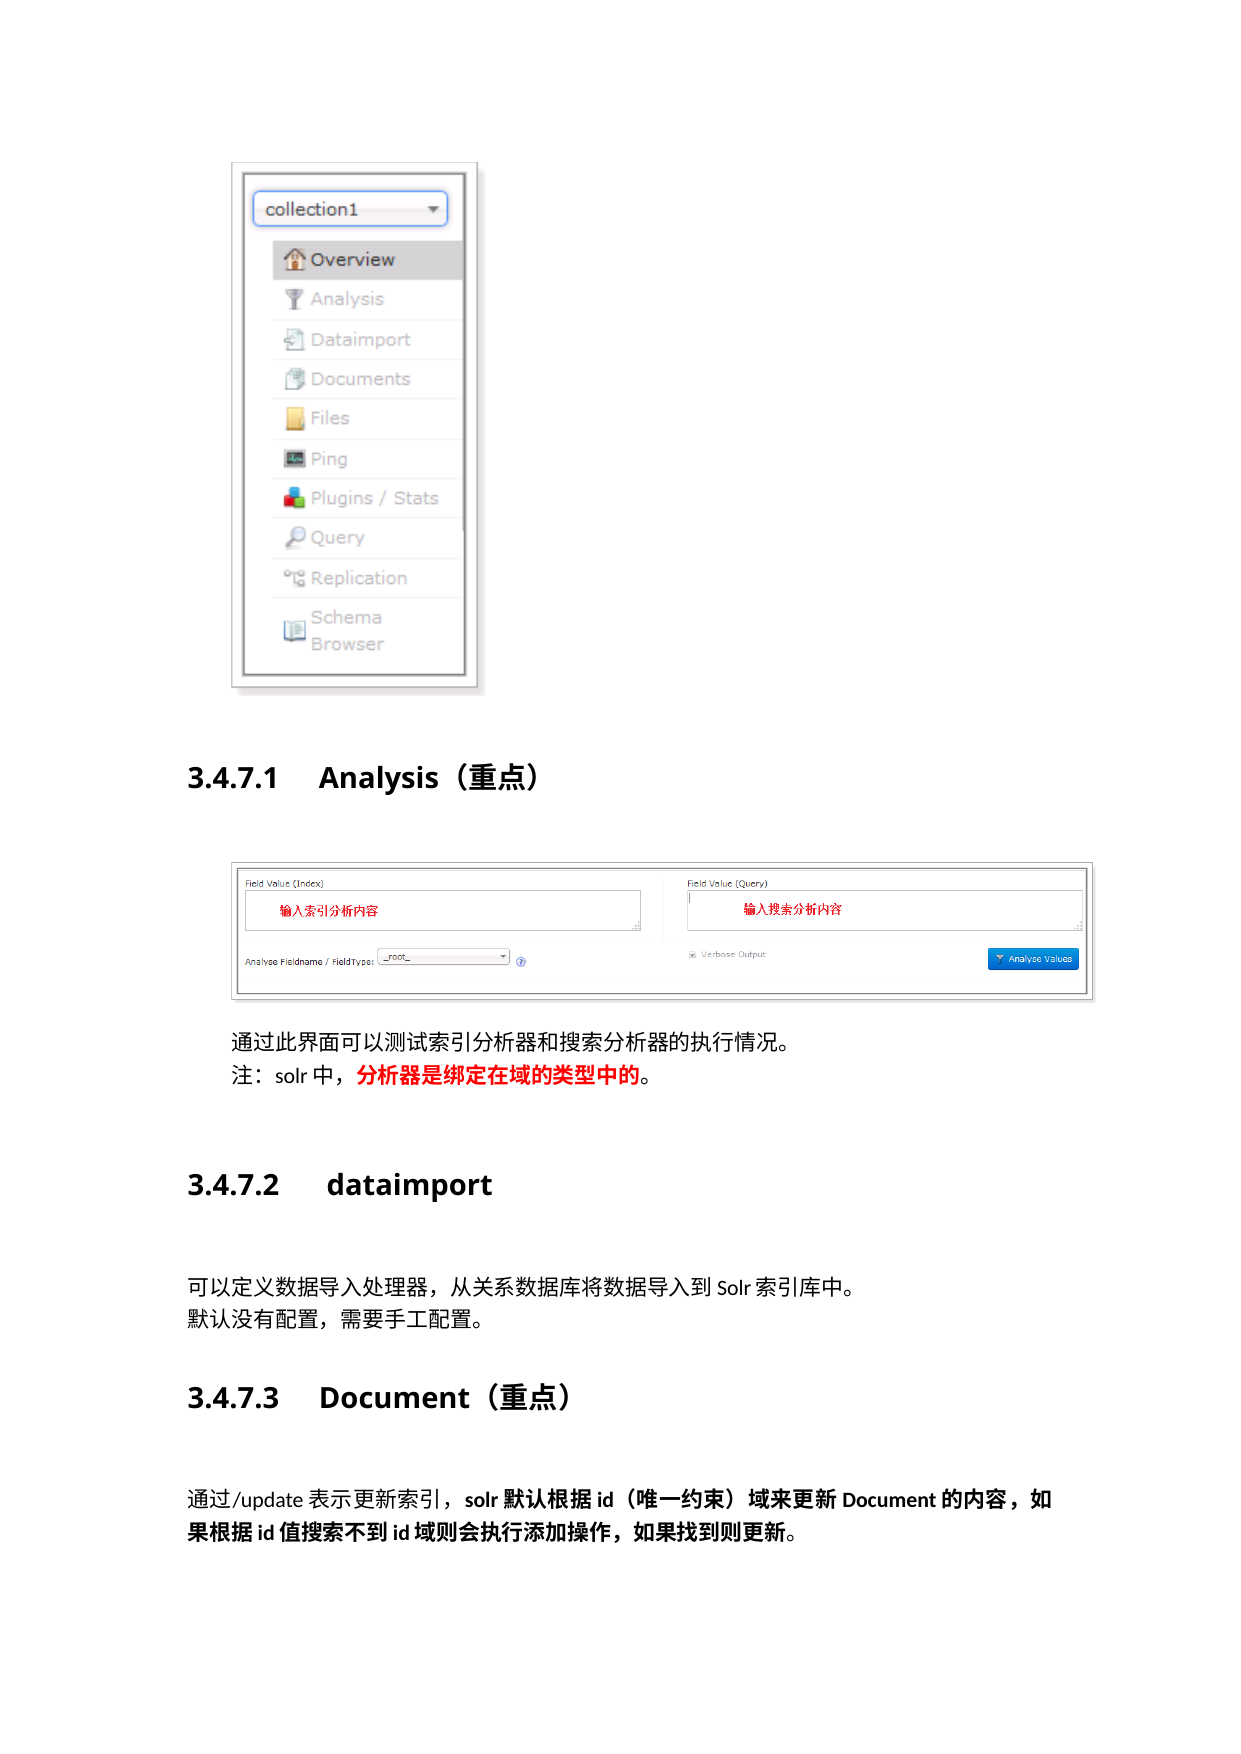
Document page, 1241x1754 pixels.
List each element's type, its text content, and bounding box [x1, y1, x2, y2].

picture [231, 162, 486, 696]
text 默认没有配置，需要手工配置。 [187, 1302, 1053, 1334]
picture [231, 862, 1096, 1003]
subtitle dataimport [187, 1152, 1053, 1217]
text 注：solr中，分析器是绑定在域的类型中的。 [187, 1057, 1053, 1090]
text 通过/update表示更新索引，solr默认根据id（唯一约束）域来更新Document的内容，如果根据id值搜索不到id域则会执行添加操作，如果找到则更新。 [187, 1482, 1053, 1547]
subtitle Document（重点） [187, 1363, 1053, 1428]
text 可以定义数据导入处理器，从关系数据库将数据导入到Solr索引库中。 [187, 1269, 1053, 1302]
subtitle Analysis（重点） [187, 744, 1053, 809]
text 通过此界面可以测试索引分析器和搜索分析器的执行情况。 [187, 1025, 1053, 1057]
